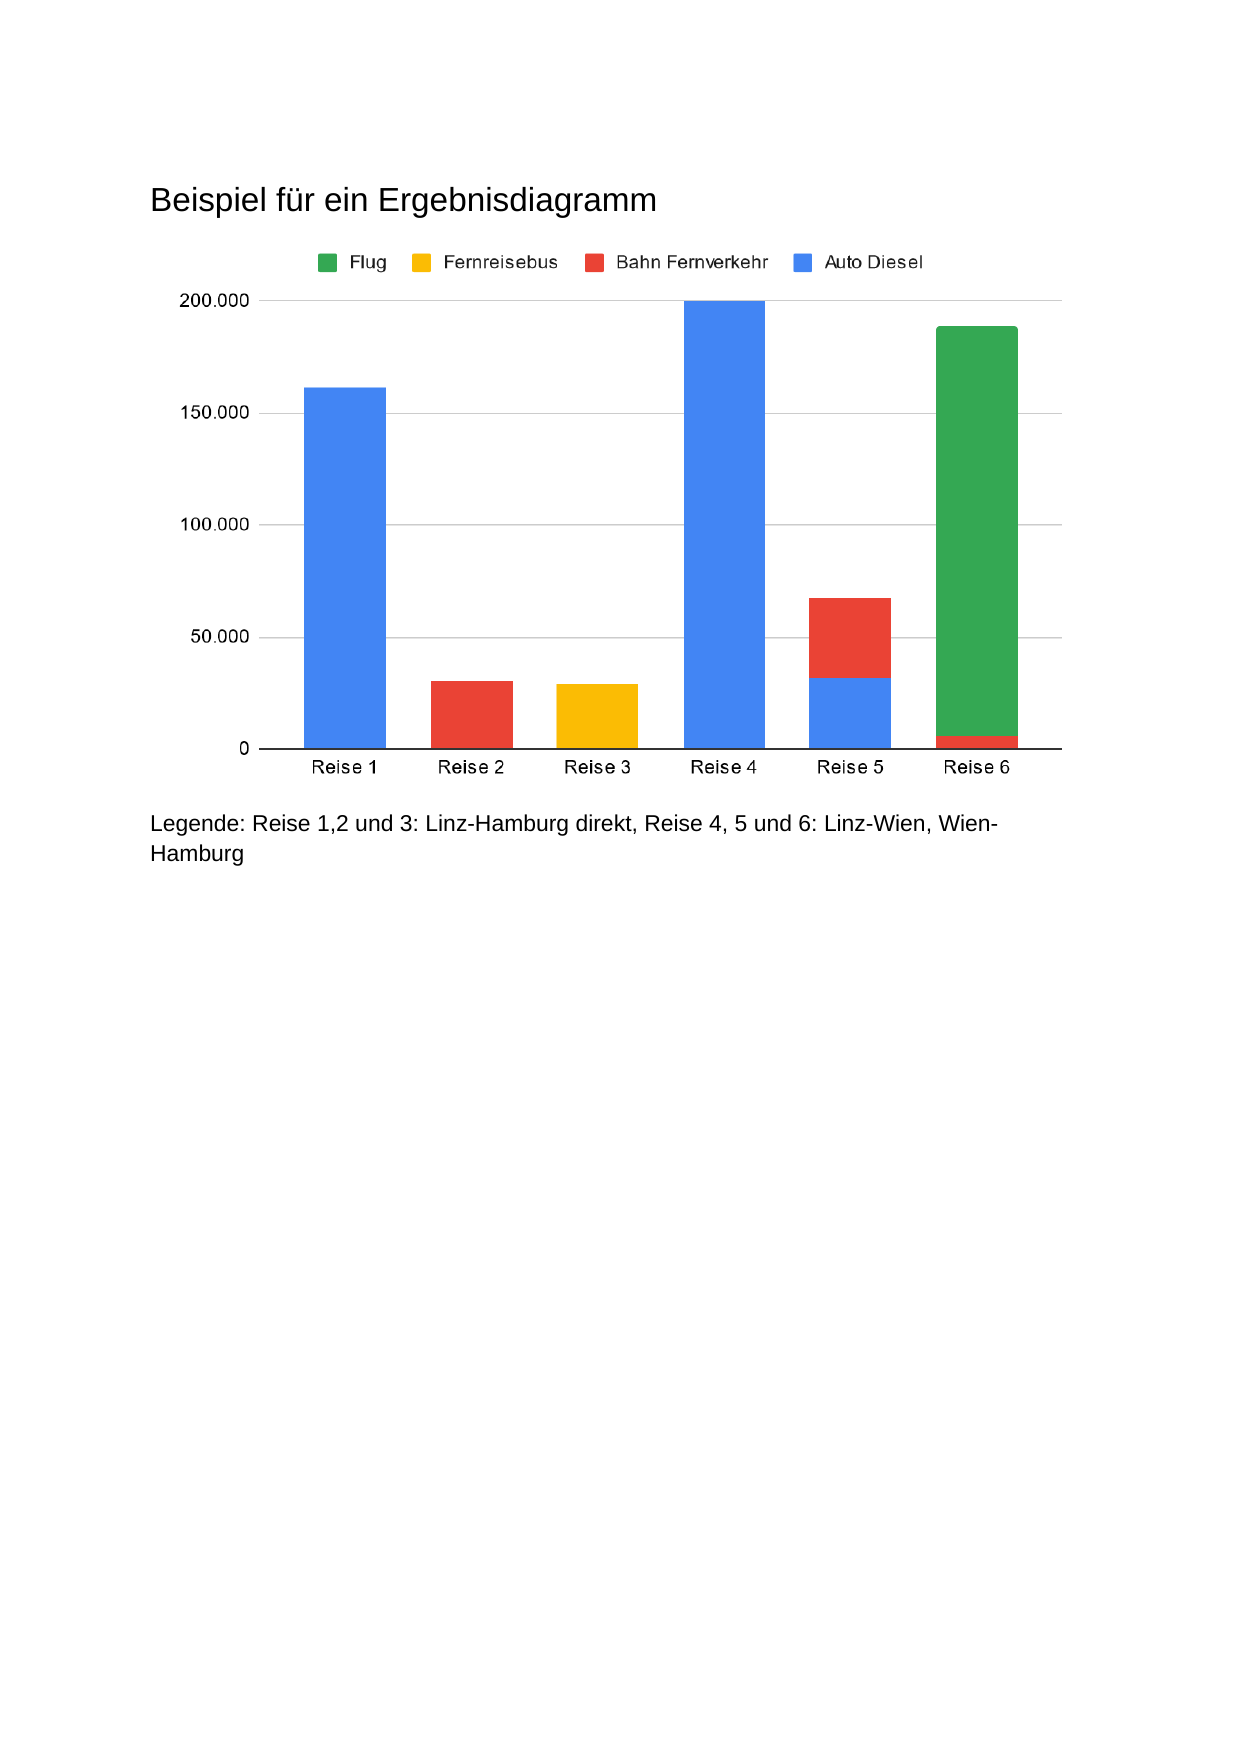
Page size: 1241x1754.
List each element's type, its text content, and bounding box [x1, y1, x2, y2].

picture [150, 224, 1091, 806]
text Beispiel für ein Ergebnisdiagramm [150, 180, 1090, 219]
text Legende: Reise 1,2 und 3: Linz-Hamburg direkt, Reise 4, 5 und 6: Linz-Wien, Wien-Hamburg [150, 809, 1090, 896]
